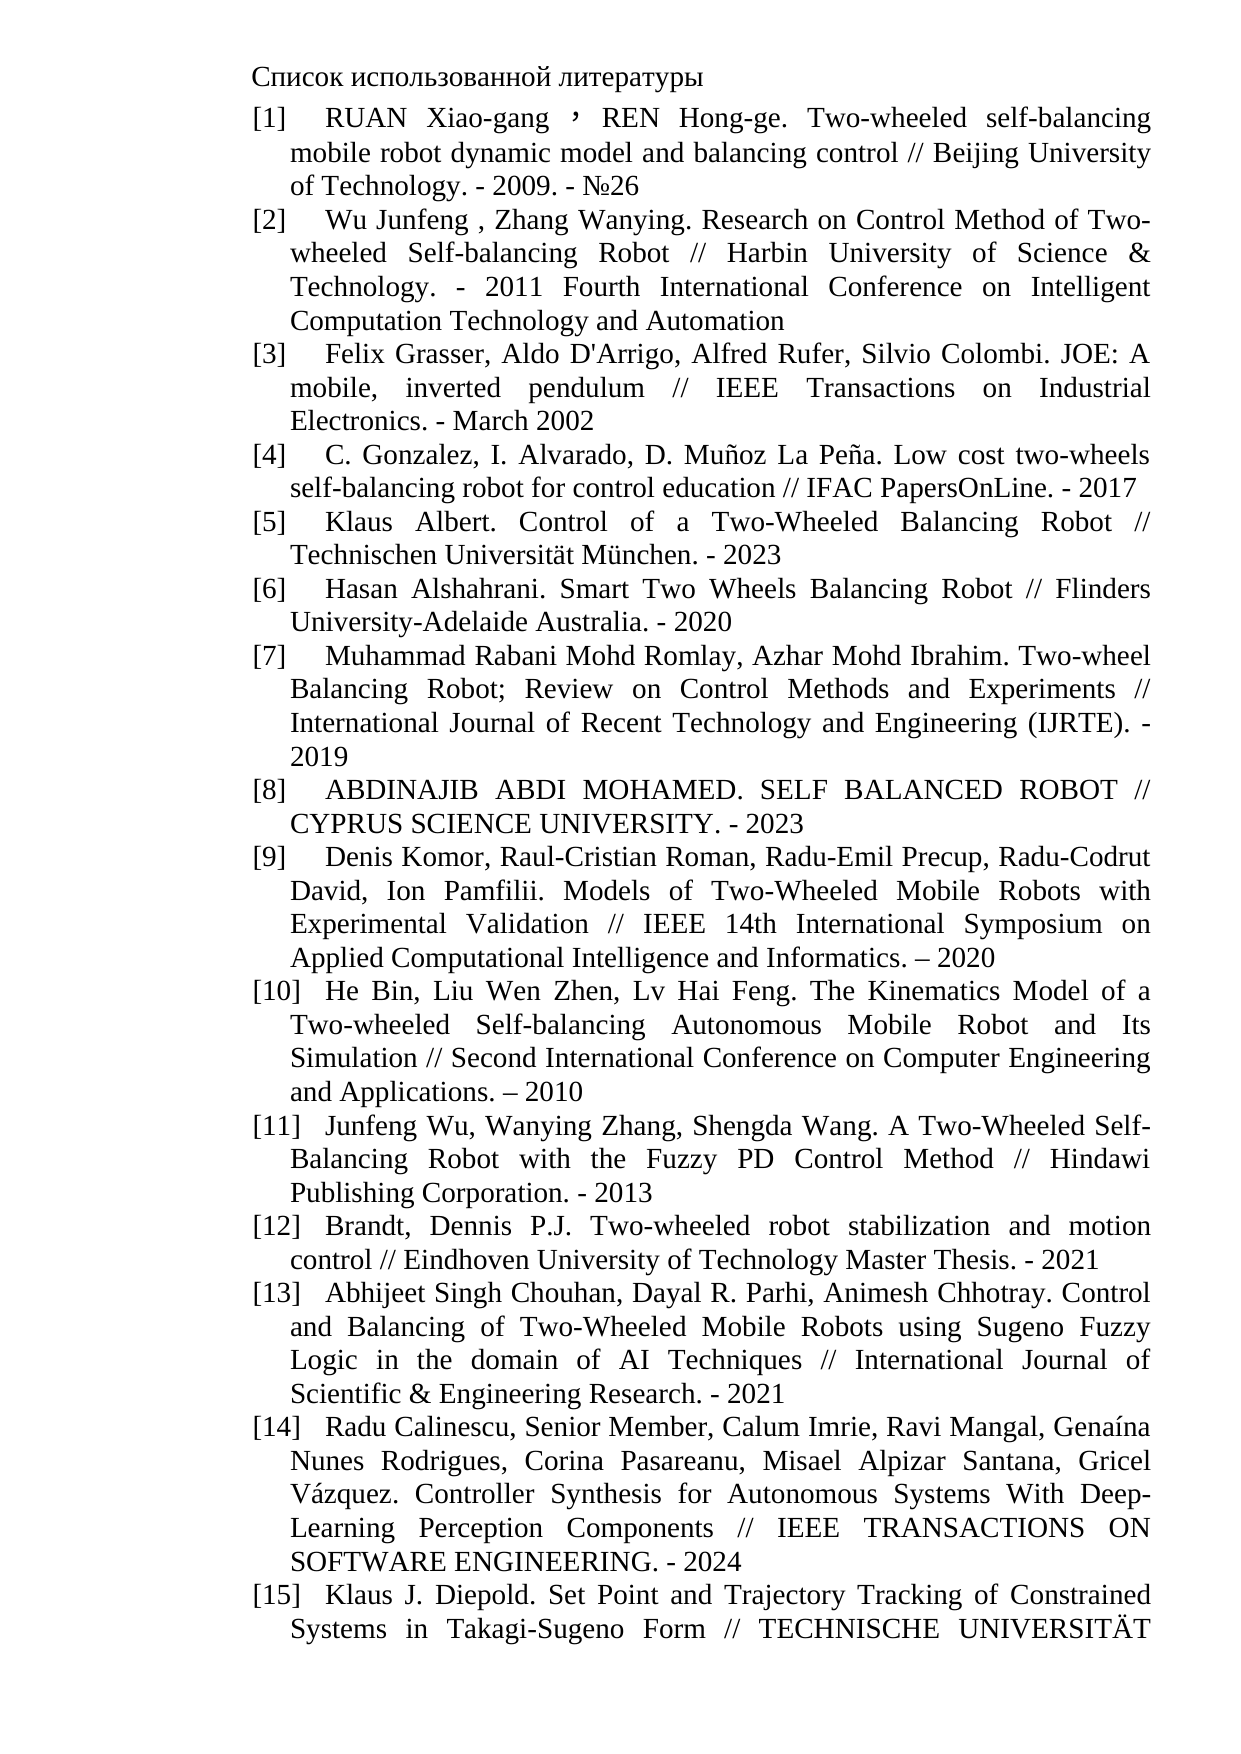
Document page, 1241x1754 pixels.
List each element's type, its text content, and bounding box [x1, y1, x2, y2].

list Hasan Alshahrani. Smart Two Wheels Balancing Robot // Flinders University-Adelaide Australia. - 2020 [252, 571, 1152, 638]
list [252, 1577, 1152, 1644]
list Junfeng Wu, Wanying Zhang, Shengda Wang. A Two-Wheeled Self-Balancing Robot with the Fuzzy PD Control Method // Hindawi Publishing Corporation. - 2013 [252, 1108, 1152, 1208]
list He Bin, Liu Wen Zhen, Lv Hai Feng. The Kinematics Model of a Two-wheeled Self-balancing Autonomous Mobile Robot and Its Simulation // Second International Conference on Computer Engineering and Applications. – 2010 [252, 973, 1152, 1108]
list Radu Calinescu, Senior Member, Calum Imrie, Ravi Mangal, Genaína Nunes Rodrigues, Corina Pasareanu, Misael Alpizar Santana, Gricel Vázquez. Controller Synthesis for Autonomous Systems With Deep-Learning Perception Components // IEEE TRANSACTIONS ON SOFTWARE ENGINEERING. - 2024 [252, 1409, 1152, 1577]
list Felix Grasser, Aldo D'Arrigo, Alfred Rufer, Silvio Colombi. JOE: A mobile, inverted pendulum // IEEE Transactions on Industrial Electronics. - March 2002 [252, 336, 1152, 437]
text Список использованной литературы [177, 59, 1152, 93]
list Wu Junfeng , Zhang Wanying. Research on Control Method of Two-wheeled Self-balancing Robot // Harbin University of Science & Technology. - 2011 Fourth International Conference on Intelligent Computation Technology and Automation [252, 202, 1152, 336]
list Muhammad Rabani Mohd Romlay, Azhar Mohd Ibrahim. Two-wheel Balancing Robot; Review on Control Methods and Experiments // International Journal of Recent Technology and Engineering (IJRTE). - 2019 [252, 638, 1152, 772]
list Denis Komor, Raul-Cristian Roman, Radu-Emil Precup, Radu-Codrut David, Ion Pamfilii. Models of Two-Wheeled Mobile Robots with Experimental Validation // IEEE 14th International Symposium on Applied Computational Intelligence and Informatics. – 2020 [252, 839, 1152, 973]
list ABDINAJIB ABDI MOHAMED. SELF BALANCED ROBOT // CYPRUS SCIENCE UNIVERSITY. - 2023 [252, 772, 1152, 839]
list RUAN Xiao-gang，REN Hong-ge. Two-wheeled self-balancing mobile robot dynamic model and balancing control // Beijing University of Technology. - 2009. - №26 [252, 99, 1152, 202]
list Brandt, Dennis P.J. Two-wheeled robot stabilization and motion control // Eindhoven University of Technology Master Thesis. - 2021 [252, 1208, 1152, 1275]
list C. Gonzalez, I. Alvarado, D. Muñoz La Peña. Low cost two-wheels self-balancing robot for control education // IFAC PapersOnLine. - 2017 [252, 437, 1152, 504]
list Abhijeet Singh Chouhan, Dayal R. Parhi, Animesh Chhotray. Control and Balancing of Two-Wheeled Mobile Robots using Sugeno Fuzzy Logic in the domain of AI Techniques // International Journal of Scientific & Engineering Research. - 2021 [252, 1275, 1152, 1409]
list Klaus Albert. Control of a Two-Wheeled Balancing Robot // Technischen Universität München. - 2023 [252, 504, 1152, 571]
